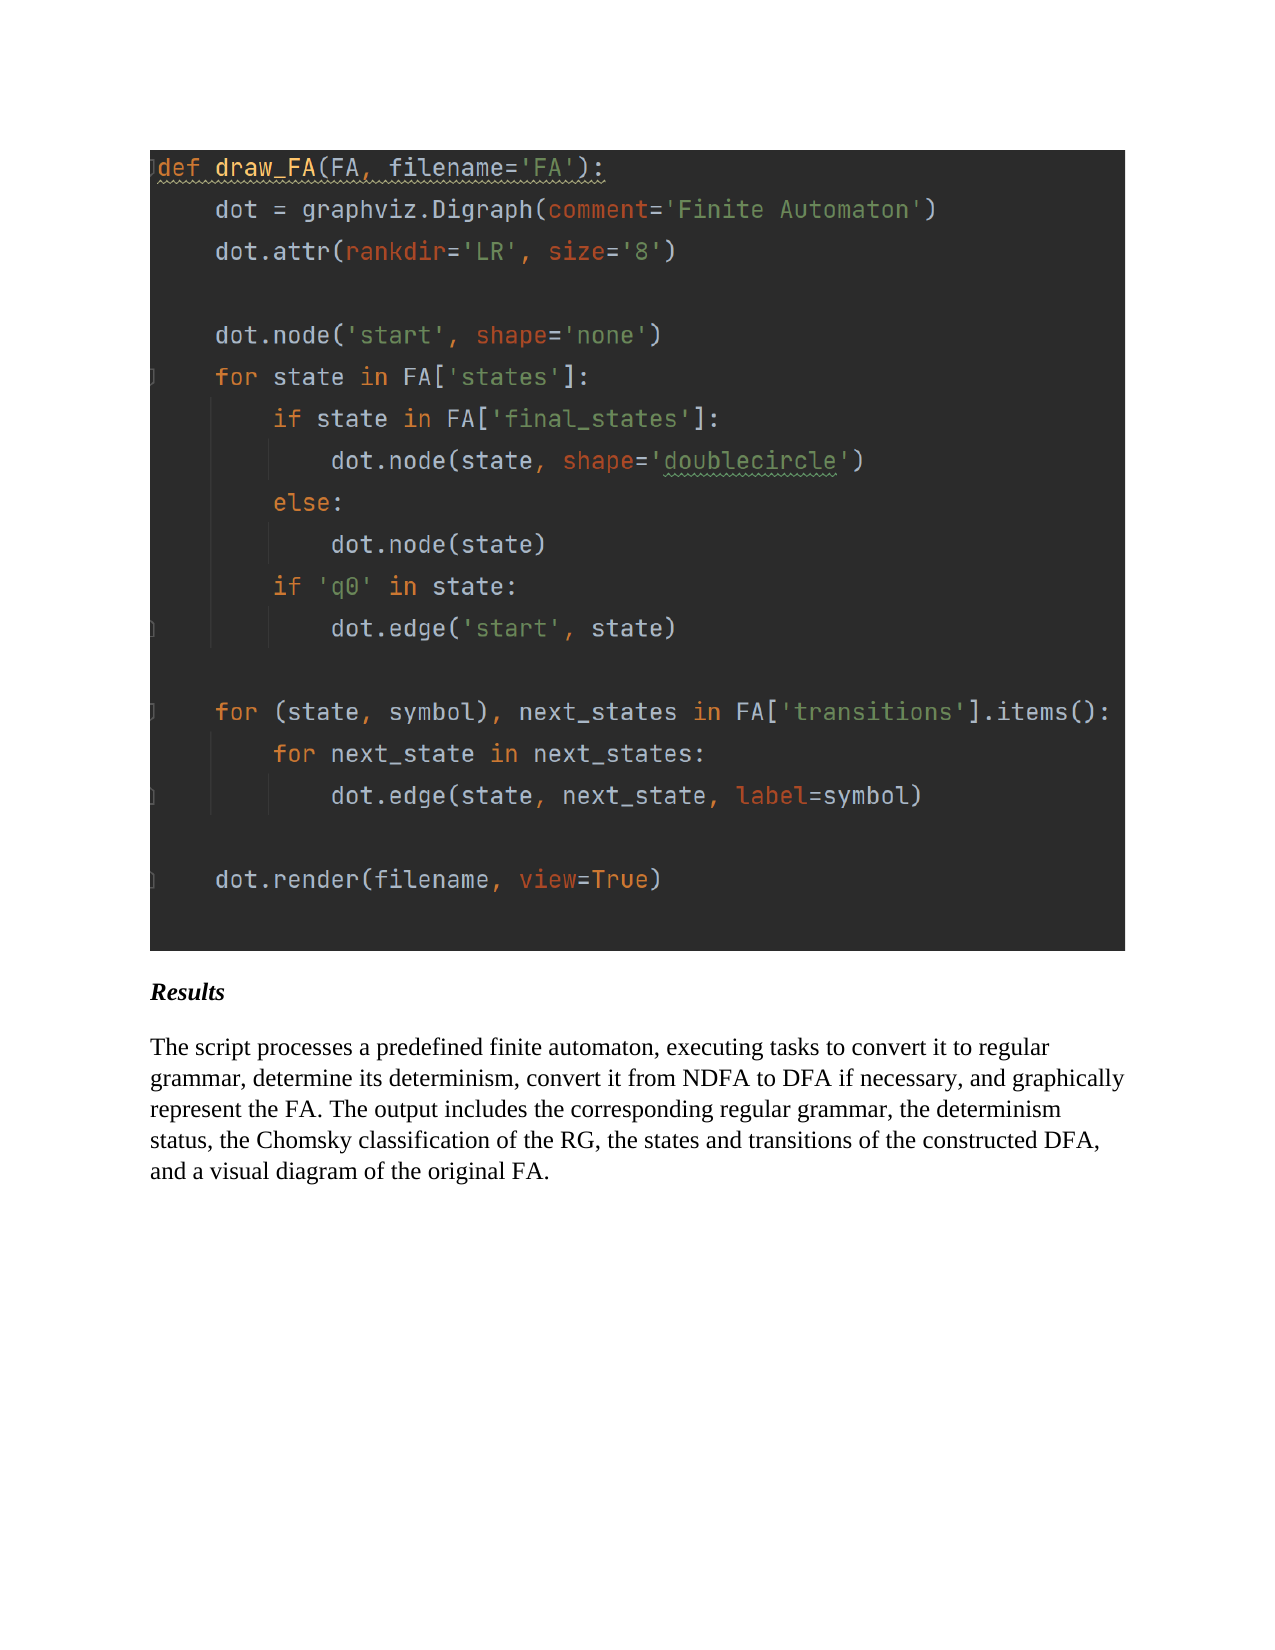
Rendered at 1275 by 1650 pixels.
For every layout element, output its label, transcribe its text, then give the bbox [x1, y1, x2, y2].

picture [150, 150, 1126, 951]
text Results [150, 977, 1125, 1006]
text The script processes a predefined finite automaton, executing tasks to convert it to regular grammar, determine its determinism, convert it from NDFA to DFA if necessary, and graphically represent the FA. The output includes the corresponding regular grammar, the determinism status, the Chomsky classification of the RG, the states and transitions of the constructed DFA, and a visual diagram of the original FA. [150, 1032, 1125, 1185]
